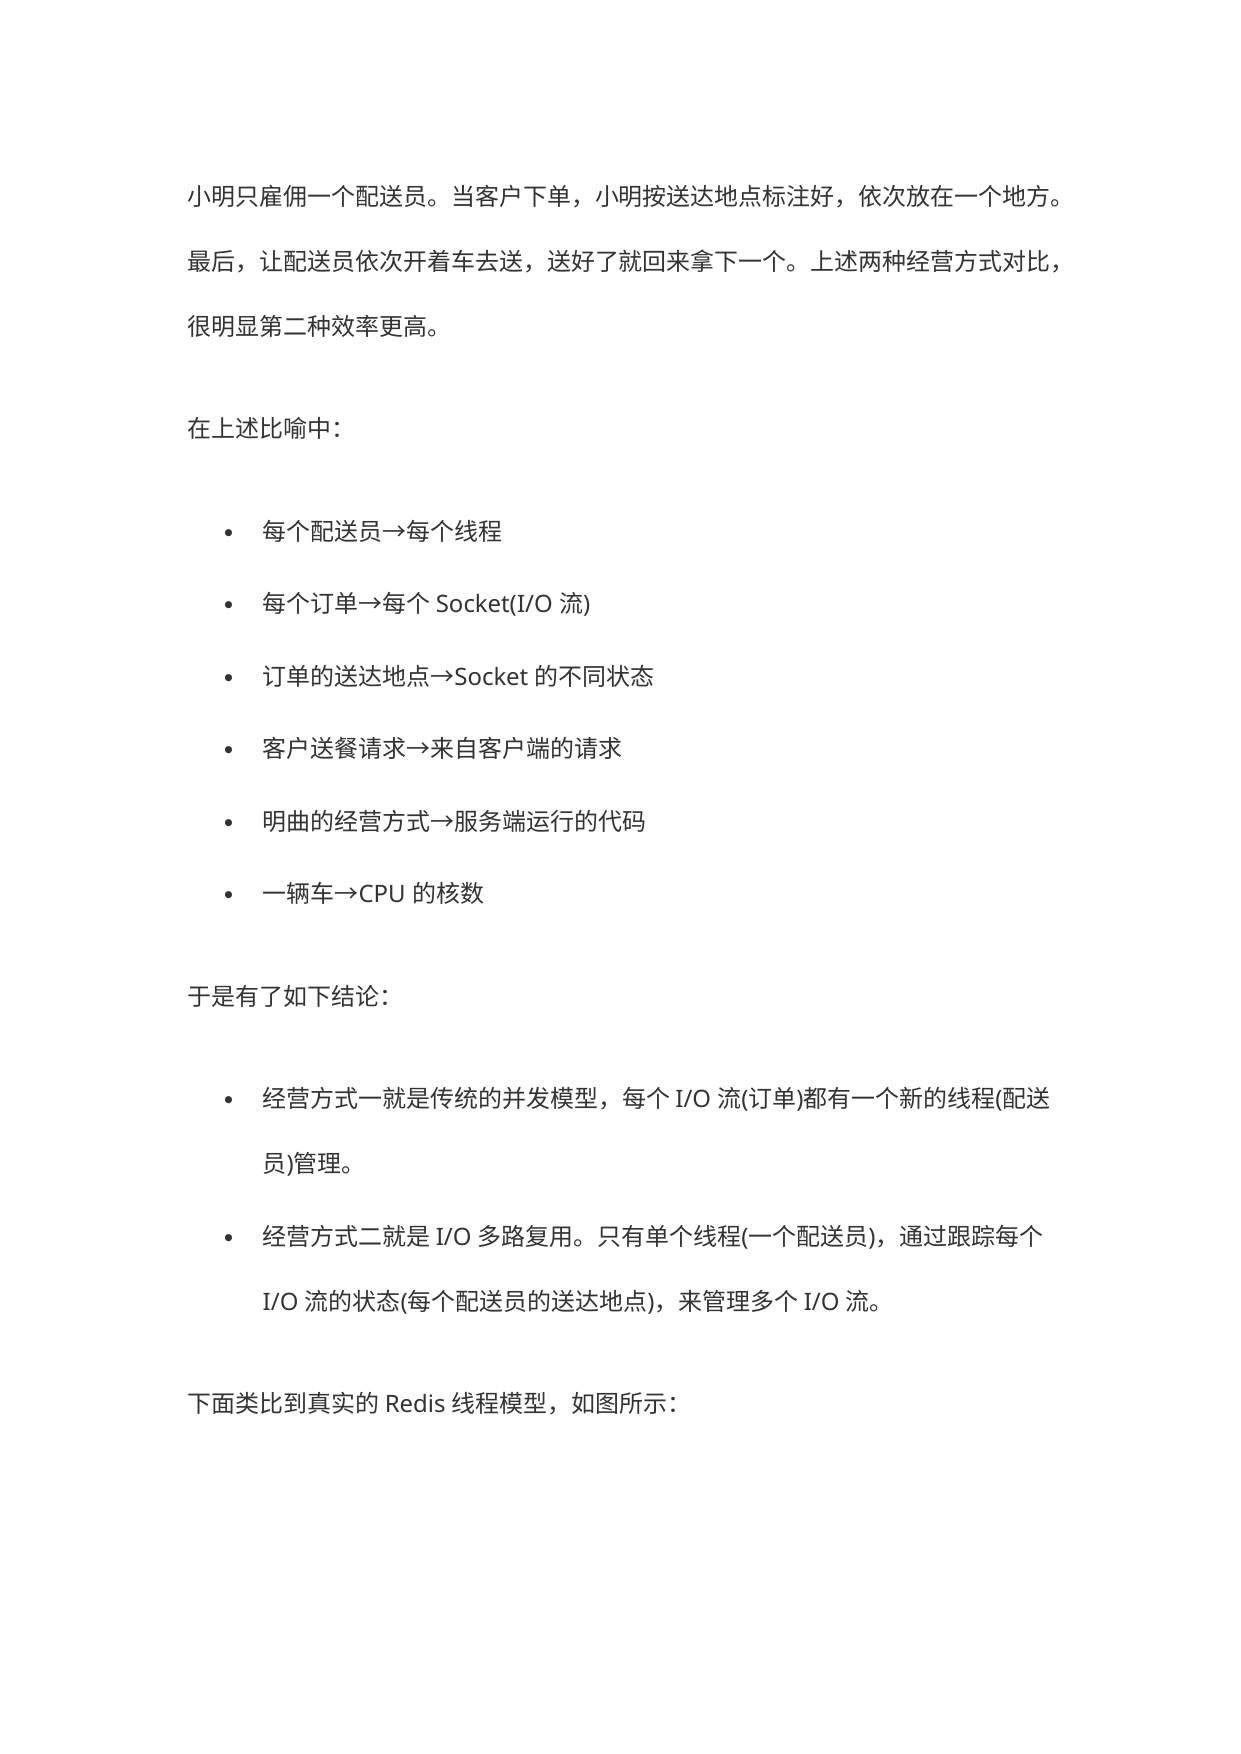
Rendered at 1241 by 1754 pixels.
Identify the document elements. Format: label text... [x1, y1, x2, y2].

text 在上述比喻中： [187, 394, 1053, 459]
list 明曲的经营方式→服务端运行的代码 [225, 787, 1053, 852]
text 下面类比到真实的 Redis 线程模型，如图所示： [187, 1369, 1053, 1434]
list 客户送餐请求→来自客户端的请求 [225, 714, 1053, 779]
text 小明只雇佣一个配送员。当客户下单，小明按送达地点标注好，依次放在一个地方。最后，让配送员依次开着车去送，送好了就回来拿下一个。上述两种经营方式对比，很明显第二种效率更高。 [187, 162, 1053, 357]
list 经营方式二就是 I/O 多路复用。只有单个线程(一个配送员)，通过跟踪每个 I/O 流的状态(每个配送员的送达地点)，来管理多个 I/O 流。 [225, 1202, 1053, 1332]
list 一辆车→CPU 的核数 [225, 859, 1053, 924]
text 于是有了如下结论： [187, 962, 1053, 1027]
list 每个订单→每个 Socket(I/O 流) [225, 569, 1053, 634]
list 每个配送员→每个线程 [225, 497, 1053, 562]
list 订单的送达地点→Socket 的不同状态 [225, 642, 1053, 707]
list 经营方式一就是传统的并发模型，每个 I/O 流(订单)都有一个新的线程(配送员)管理。 [225, 1064, 1053, 1194]
